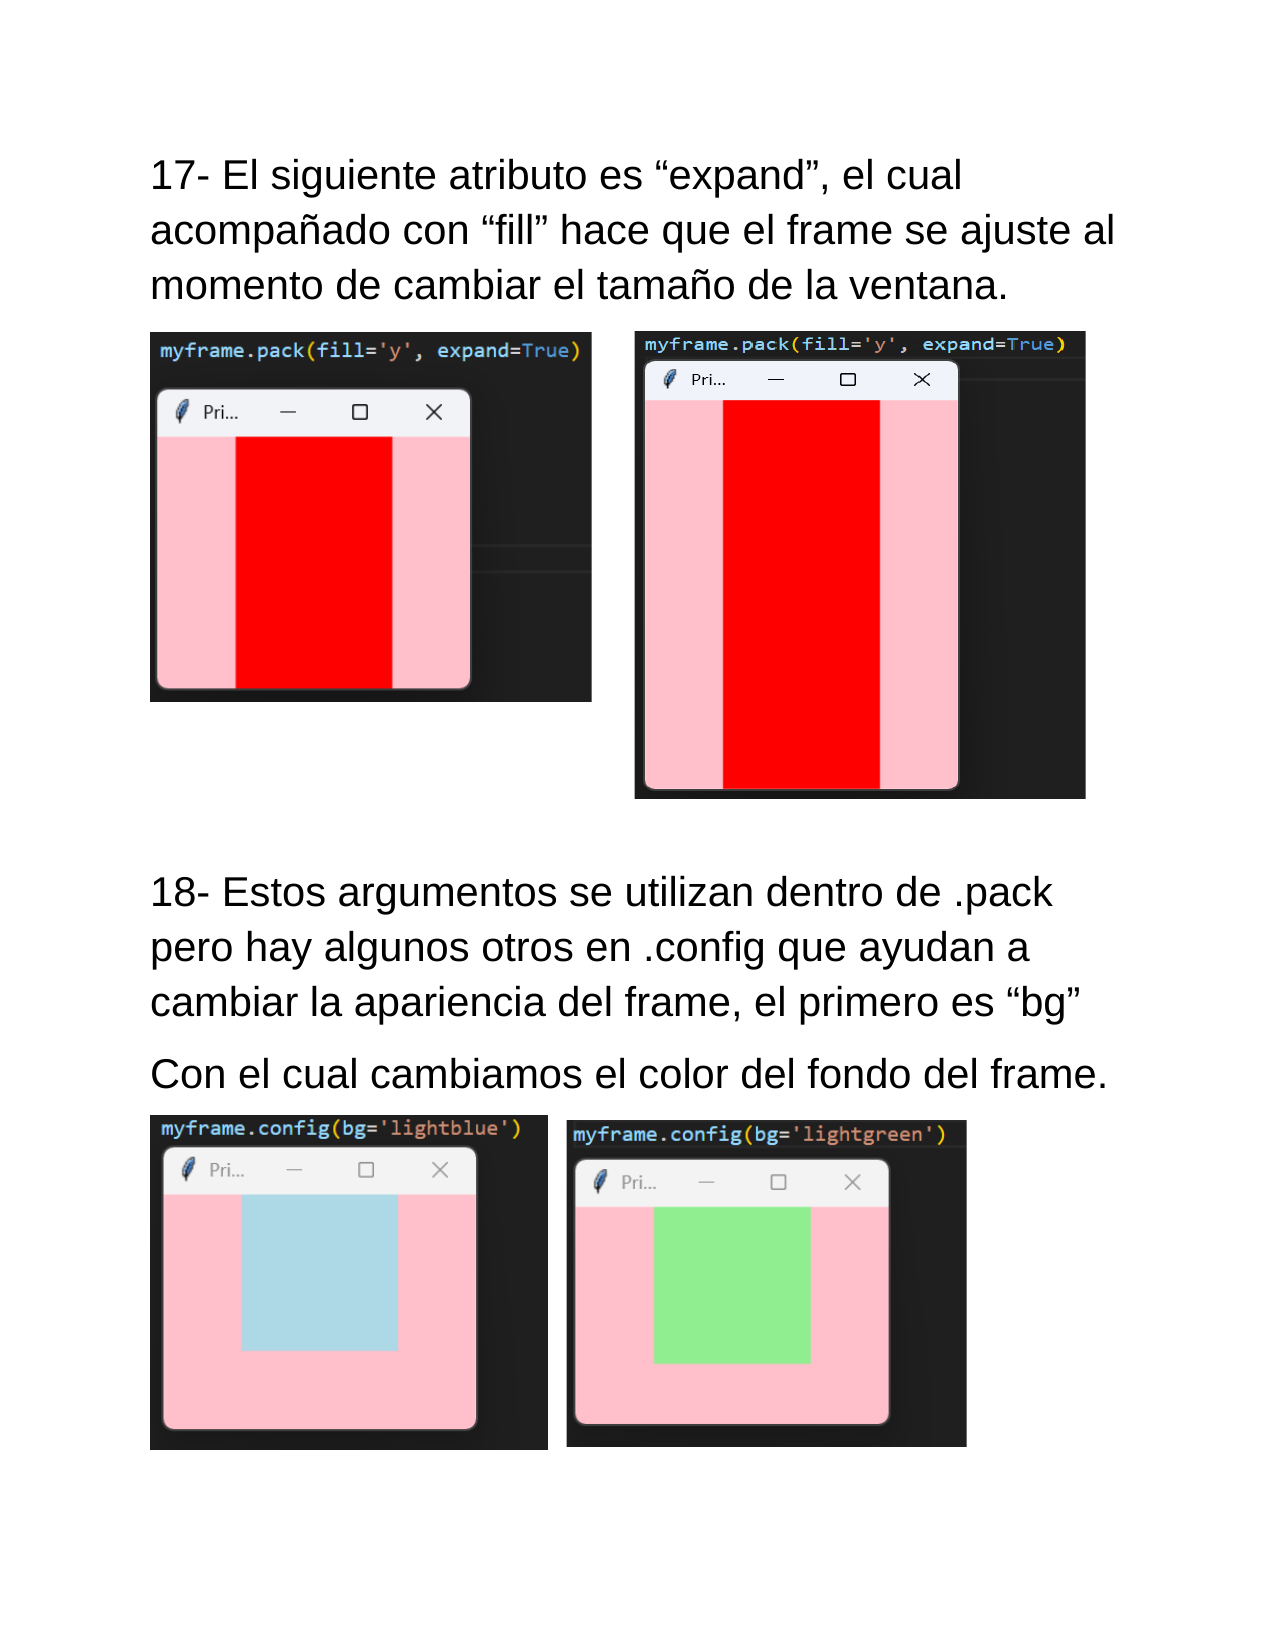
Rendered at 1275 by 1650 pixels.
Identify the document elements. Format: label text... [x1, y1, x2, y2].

picture [634, 331, 1086, 799]
text 18- Estos argumentos se utilizan dentro de .pack pero hay algunos otros en .config que ayudan a cambiar la apariencia del frame, el primero es “bg” [150, 867, 1125, 1025]
picture [150, 1115, 548, 1450]
text 17- El siguiente atributo es “expand”, el cual acompañado con “fill” hace que el frame se ajuste al momento de cambiar el tamaño de la ventana. [150, 150, 1125, 308]
text Con el cual cambiamos el color del fondo del frame. [150, 1049, 1125, 1097]
picture [150, 332, 592, 702]
picture [566, 1120, 967, 1447]
